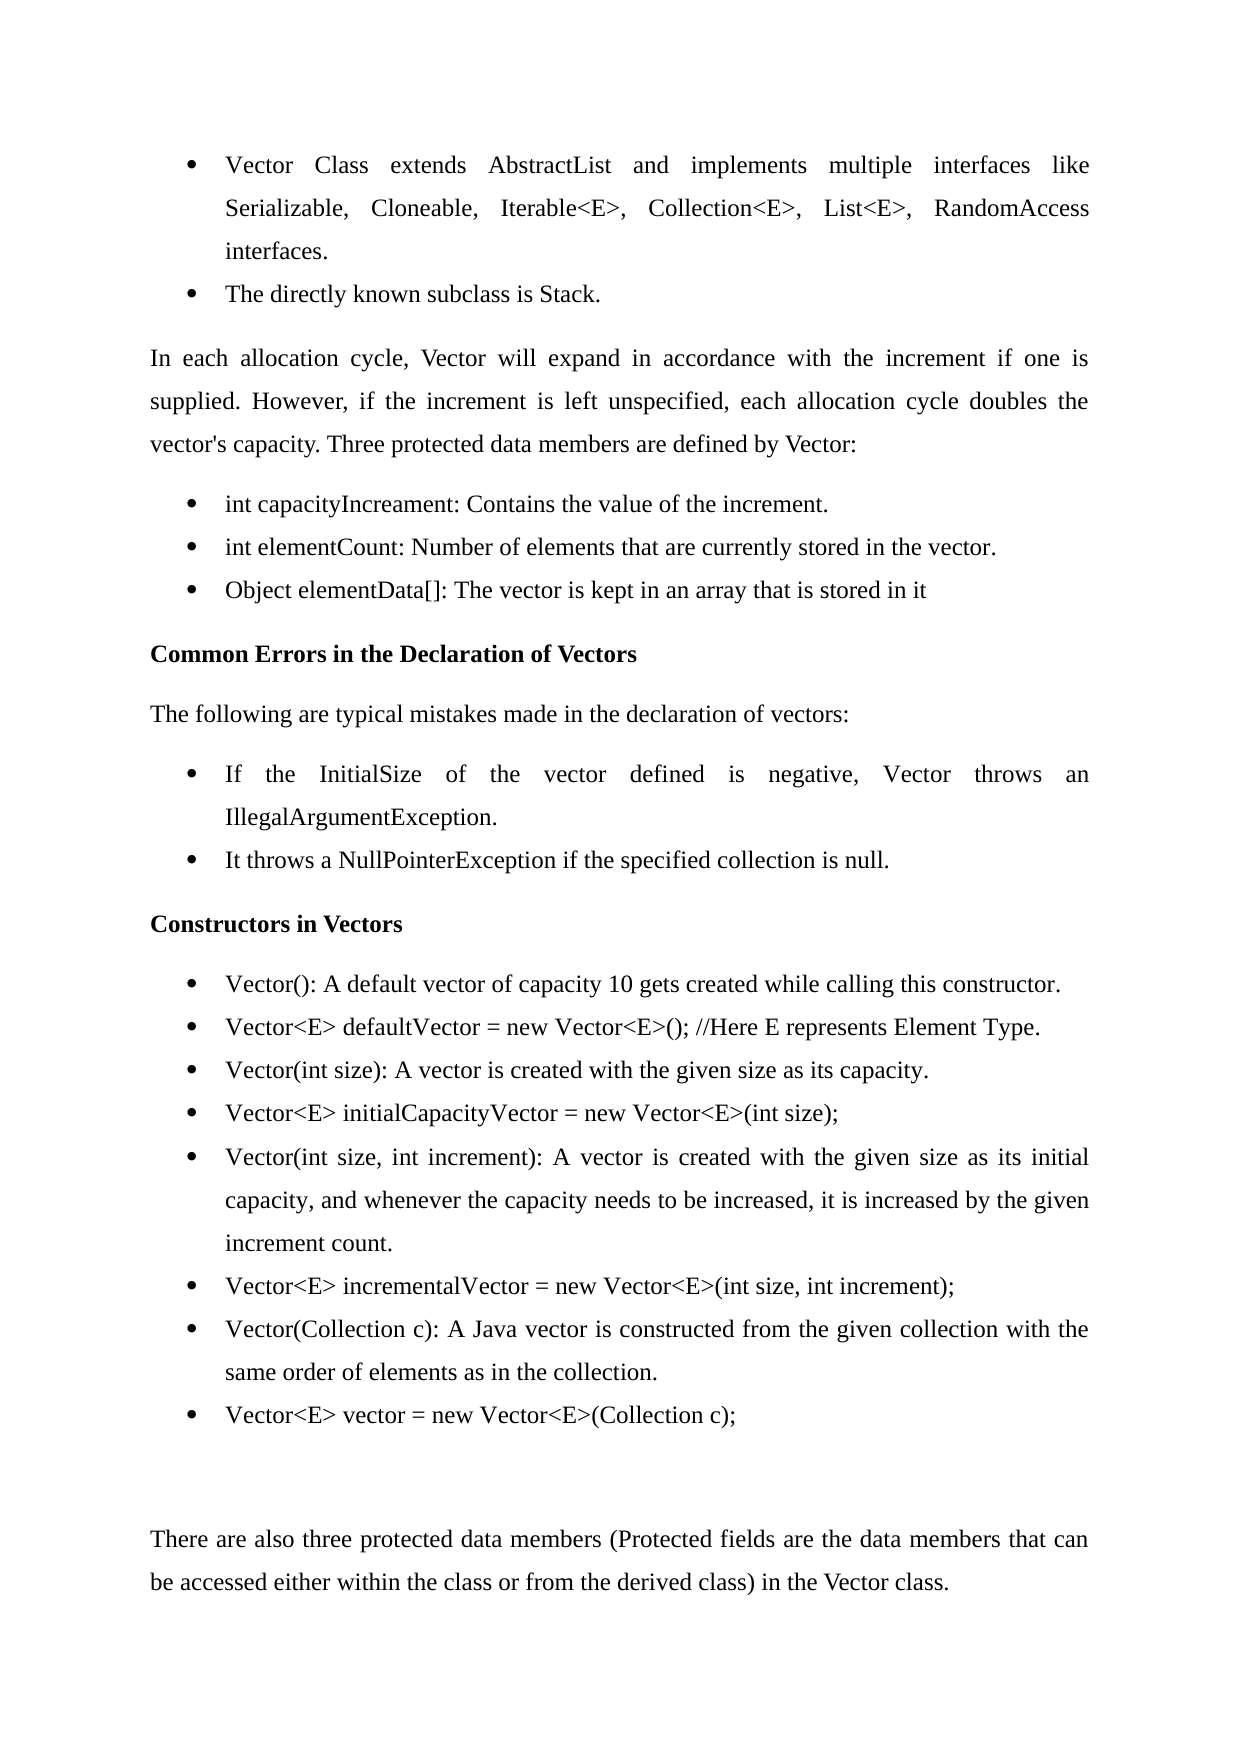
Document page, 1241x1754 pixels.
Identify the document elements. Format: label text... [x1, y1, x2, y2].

list If the InitialSize of the vector defined is negative, Vector throws an IllegalArgumentException. [187, 759, 1090, 831]
text The following are typical mistakes made in the declaration of vectors: [150, 699, 1090, 728]
list Vector(int size): A vector is created with the given size as its capacity. [187, 1055, 1090, 1084]
list Object elementData[]: The vector is kept in an array that is stored in it [187, 576, 1090, 604]
list Vector(Collection c): A Java vector is constructed from the given collection with the same order of elements as in the collection. [187, 1314, 1090, 1386]
text Constructors in Vectors [150, 909, 1090, 938]
list Vector<E> vector = new Vector<E>(Collection c); [187, 1400, 1090, 1429]
list Vector(): A default vector of capacity 10 gets created while calling this constructor. [187, 969, 1090, 998]
list Vector(int size, int increment): A vector is created with the given size as its initial capacity, and whenever the capacity needs to be increased, it is increased by the given increment count. [187, 1142, 1090, 1257]
list The directly known subclass is Stack. [187, 279, 1090, 308]
text Common Errors in the Declaration of Vectors [150, 639, 1090, 668]
text There are also three protected data members (Protected fields are the data members that can be accessed either within the class or from the derived class) in the Vector class. [150, 1524, 1090, 1596]
list It throws a NullPointerException if the specified collection is null. [187, 845, 1090, 874]
list Vector Class extends AbstractList and implements multiple interfaces like Serializable, Cloneable, Iterable<E>, Collection<E>, List<E>, RandomAccess interfaces. [187, 150, 1090, 265]
list Vector<E> incrementalVector = new Vector<E>(int size, int increment); [187, 1271, 1090, 1300]
list int capacityIncreament: Contains the value of the increment. [187, 489, 1090, 518]
list int elementCount: Number of elements that are currently stored in the vector. [187, 532, 1090, 561]
list Vector<E> defaultVector = new Vector<E>(); //Here E represents Element Type. [187, 1012, 1090, 1041]
list Vector<E> initialCapacityVector = new Vector<E>(int size); [187, 1098, 1090, 1127]
text In each allocation cycle, Vector will expand in accordance with the increment if one is supplied. However, if the increment is left unspecified, each allocation cycle doubles the vector's capacity. Three protected data members are defined by Vector: [150, 343, 1090, 458]
